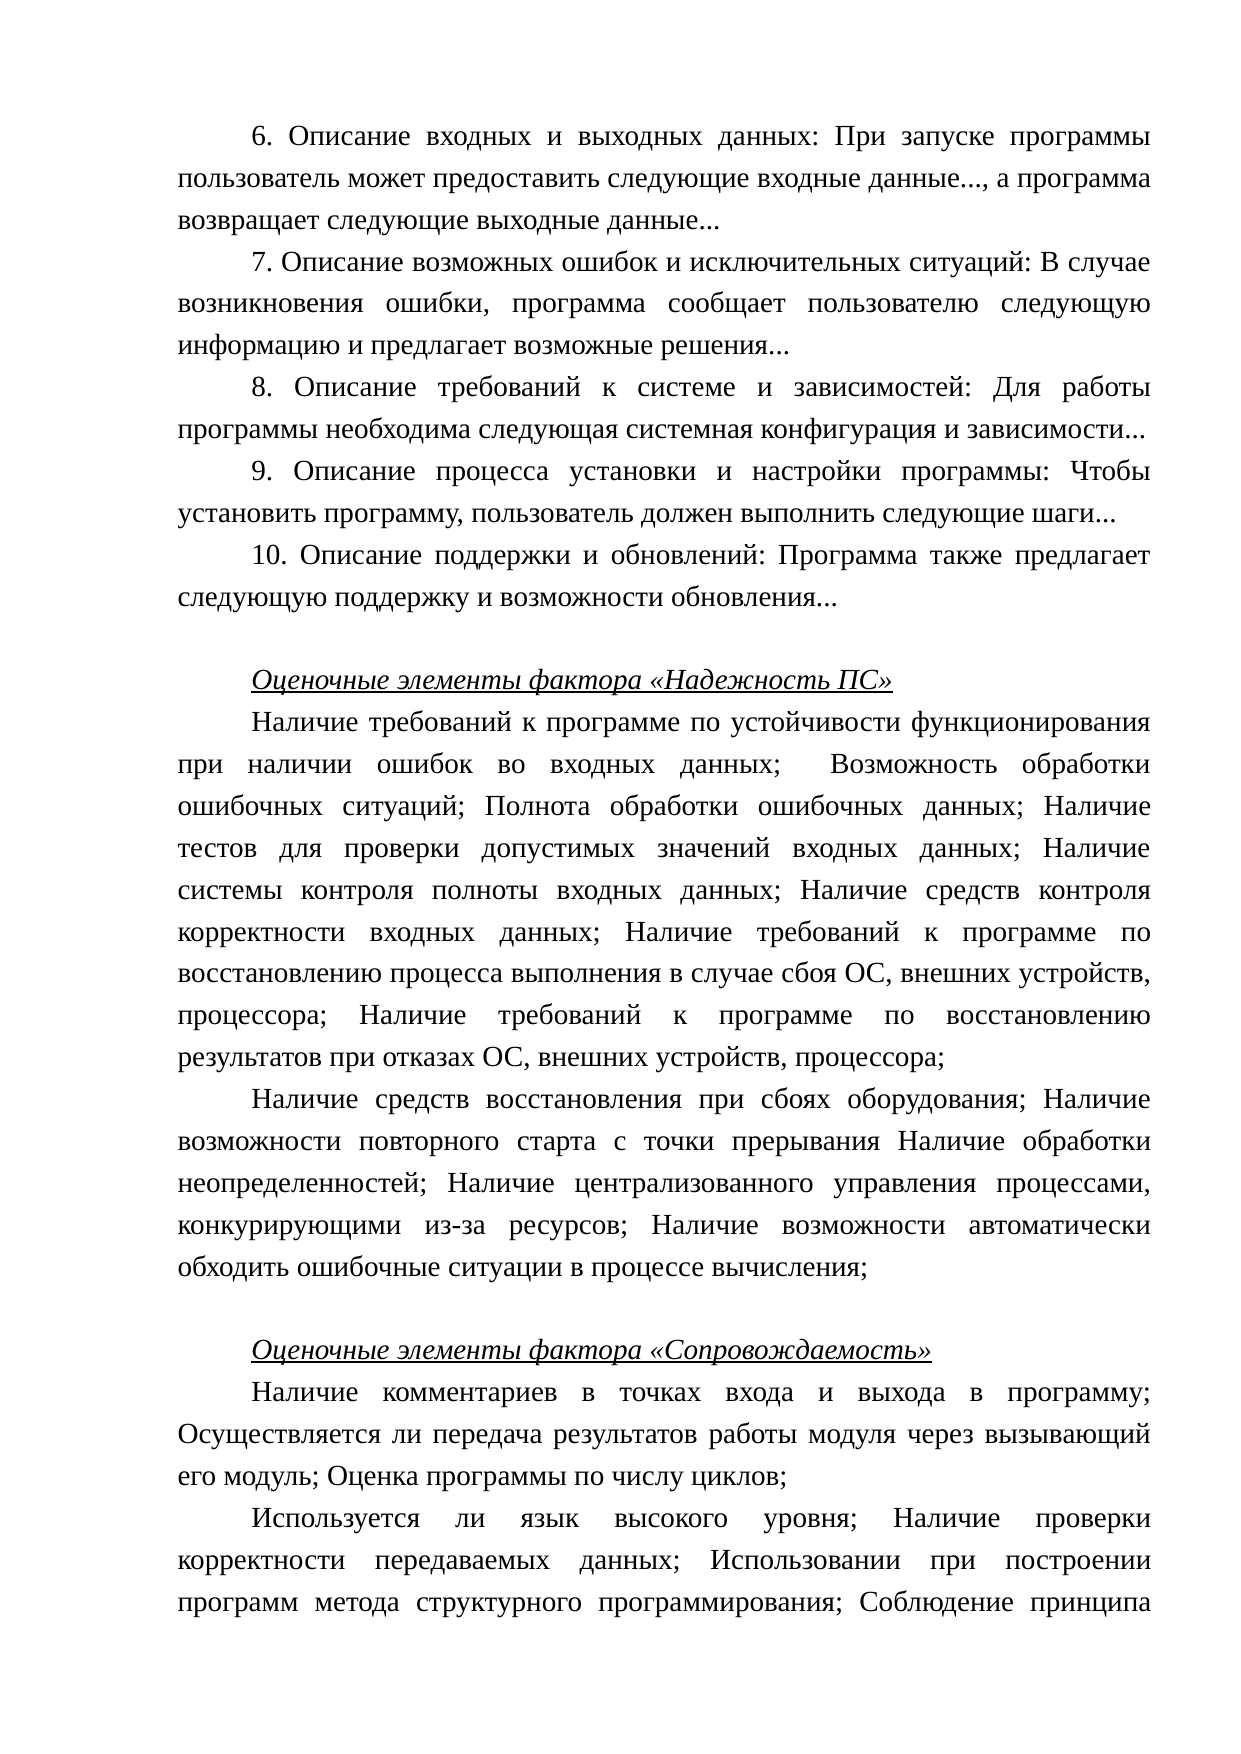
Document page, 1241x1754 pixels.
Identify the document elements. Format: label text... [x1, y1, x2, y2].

text 6. Описание входных и выходных данных: При запуске программы пользователь может предоставить следующие входные данные..., а программа возвращает следующие выходные данные... [177, 118, 1152, 235]
text 7. Описание возможных ошибок и исключительных ситуаций: В случае возникновения ошибки, программа сообщает пользователю следующую информацию и предлагает возможные решения... [177, 244, 1152, 361]
text Наличие комментариев в точках входа и выхода в программу; Осуществляется ли передача результатов работы модуля через вызывающий его модуль; Оценка программы по числу циклов; [177, 1374, 1152, 1492]
text Наличие средств восстановления при сбоях оборудования; Наличие возможности повторного старта с точки прерывания Наличие обработки неопределенностей; Наличие централизованного управления процессами, конкурирующими из-за ресурсов; Наличие возможности автоматически обходить ошибочные ситуации в процессе вычисления; [177, 1081, 1152, 1282]
text 9. Описание процесса установки и настройки программы: Чтобы установить программу, пользователь должен выполнить следующие шаги... [177, 453, 1152, 528]
text Наличие требований к программе по устойчивости функционирования при наличии ошибок во входных данных; Возможность обработки ошибочных ситуаций; Полнота обработки ошибочных данных; Наличие тестов для проверки допустимых значений входных данных; Наличие системы контроля полноты входных данных; Наличие средств контроля корректности входных данных; Наличие требований к программе по восстановлению процесса выполнения в случае сбоя ОС, внешних устройств, процессора; Наличие требований к программе по восстановлению результатов при отказах ОС, внешних устройств, процессора; [177, 704, 1152, 1073]
text Оценочные элементы фактора «Надежность ПС» [177, 662, 1152, 696]
text 10. Описание поддержки и обновлений: Программа также предлагает следующую поддержку и возможности обновления... [177, 537, 1152, 612]
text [177, 1500, 1152, 1617]
text Оценочные элементы фактора «Сопровождаемость» [177, 1332, 1152, 1366]
text 8. Описание требований к системе и зависимостей: Для работы программы необходима следующая системная конфигурация и зависимости... [177, 369, 1152, 445]
